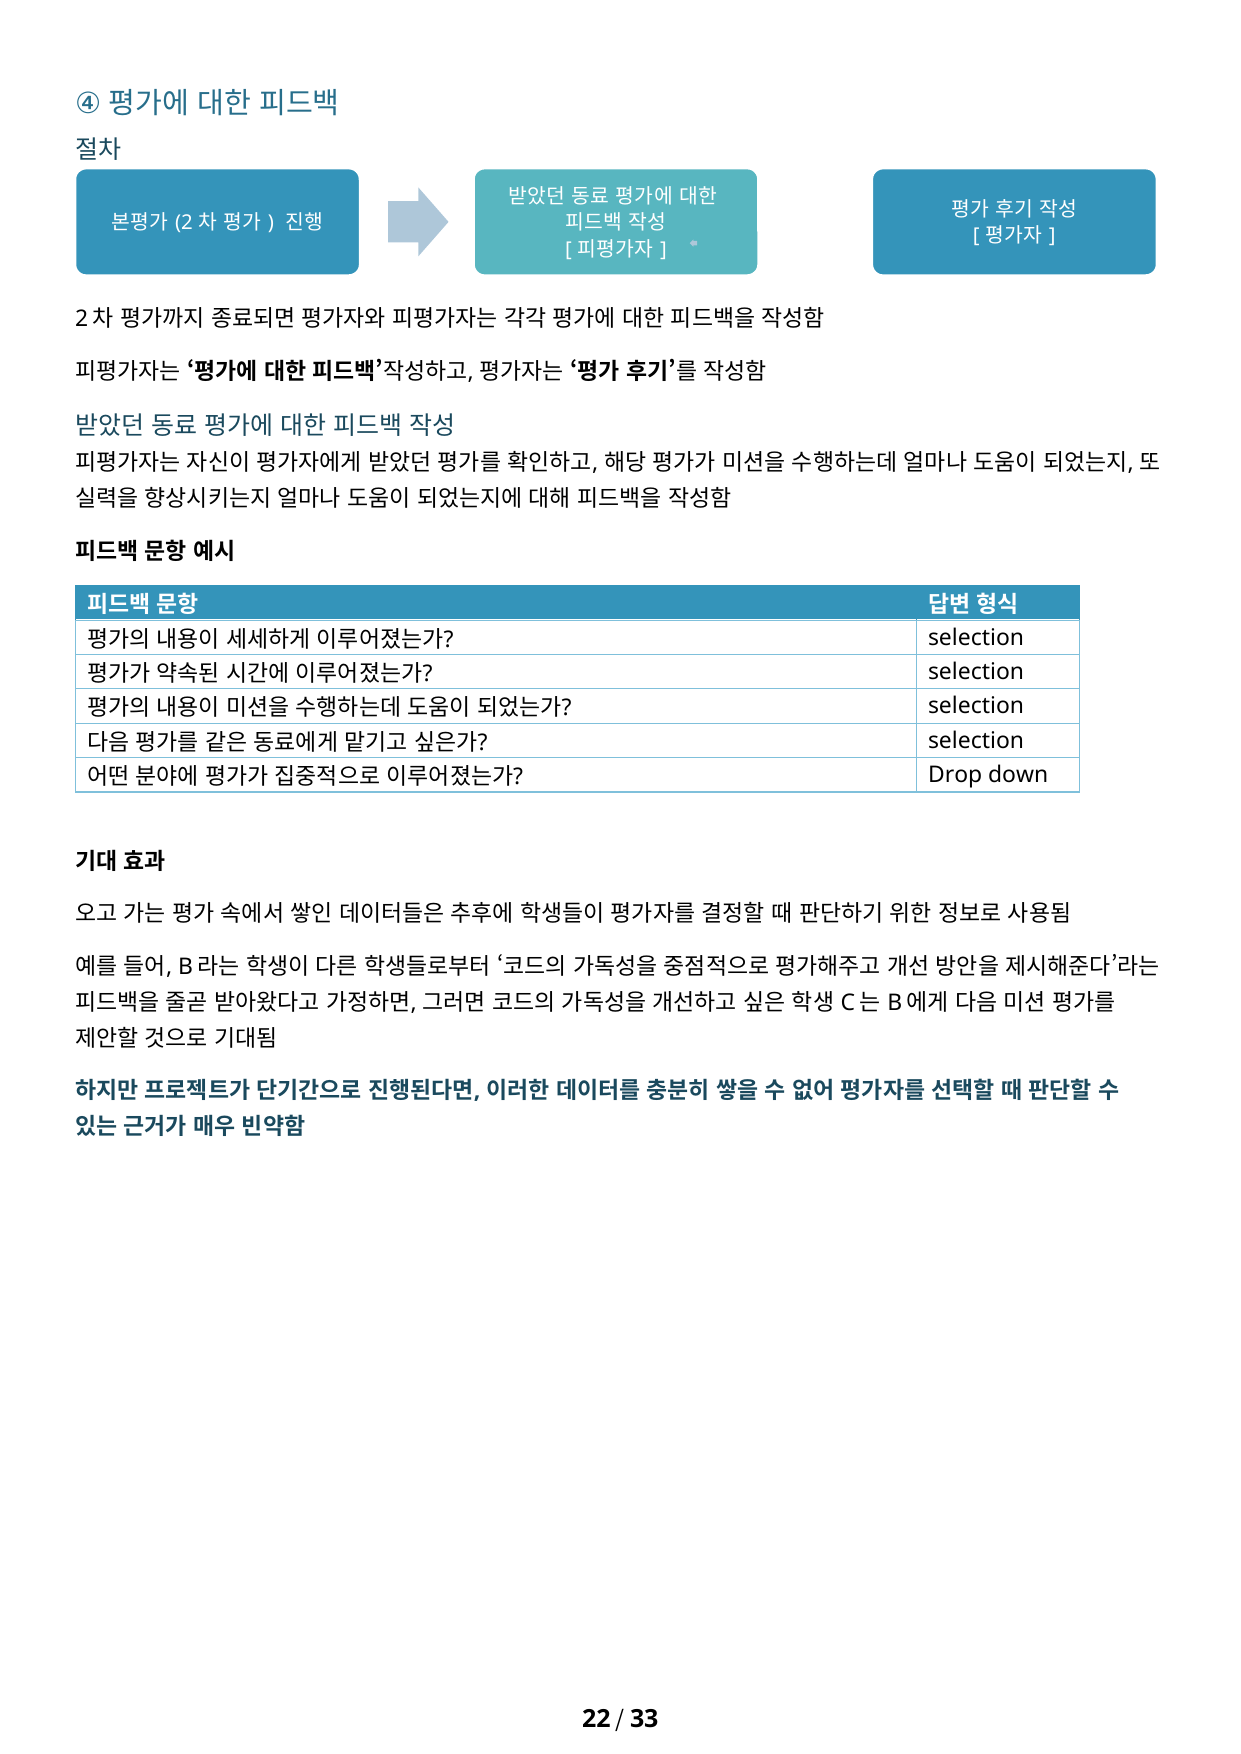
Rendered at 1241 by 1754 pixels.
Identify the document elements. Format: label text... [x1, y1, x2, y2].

subtitle 절차 [75, 129, 1165, 165]
table_cell 평가의 내용이 미션을 수행하는데 도움이 되었는가? [76, 689, 916, 723]
text 2차 평가까지 종료되면 평가자와 피평가자는 각각 평가에 대한 피드백을 작성함 [75, 300, 1165, 333]
table_cell selection [917, 689, 1079, 723]
text 피드백 문항 예시 [75, 533, 1165, 566]
text 예를 들어, B라는 학생이 다른 학생들로부터 ‘코드의 가독성을 중점적으로 평가해주고 개선 방안을 제시해준다’라는 피드백을 줄곧 받아왔다고 가정하면, 그러면 코드의 가독성을 개선하고 싶은 학생 C는 B에게 다음 미션 평가를 제안할 것으로 기대됨 [75, 948, 1165, 1053]
text 기대 효과 [75, 843, 1165, 876]
table_cell selection [917, 621, 1079, 654]
table_cell selection [917, 724, 1079, 757]
table_header 답변 형식 [917, 586, 1079, 619]
table_header 피드백 문항 [76, 586, 916, 619]
table_cell Drop down [917, 758, 1079, 791]
text 피평가자는 ‘평가에 대한 피드백’작성하고, 평가자는 ‘평가 후기’를 작성함 [75, 353, 1165, 386]
subtitle ④ 평가에 대한 피드백 [75, 79, 1165, 122]
text 하지만 프로젝트가 단기간으로 진행된다면, 이러한 데이터를 충분히 쌓을 수 없어 평가자를 선택할 때 판단할 수 있는 근거가 매우 빈약함 [75, 1072, 1165, 1141]
subtitle 받았던 동료 평가에 대한 피드백 작성 [75, 405, 1165, 441]
table_cell 평가의 내용이 세세하게 이루어졌는가? [76, 621, 916, 654]
text 피평가자는 자신이 평가자에게 받았던 평가를 확인하고, 해당 평가가 미션을 수행하는데 얼마나 도움이 되었는지, 또 실력을 향상시키는지 얼마나 도움이 되었는지에 대해 피드백을 작성함 [75, 444, 1165, 513]
table_cell 다음 평가를 같은 동료에게 맡기고 싶은가? [76, 724, 916, 757]
text 오고 가는 평가 속에서 쌓인 데이터들은 추후에 학생들이 평가자를 결정할 때 판단하기 위한 정보로 사용됨 [75, 895, 1165, 928]
table_cell 어떤 분야에 평가가 집중적으로 이루어졌는가? [76, 758, 916, 791]
table_cell selection [917, 655, 1079, 688]
table_cell 평가가 약속된 시간에 이루어졌는가? [76, 655, 916, 688]
